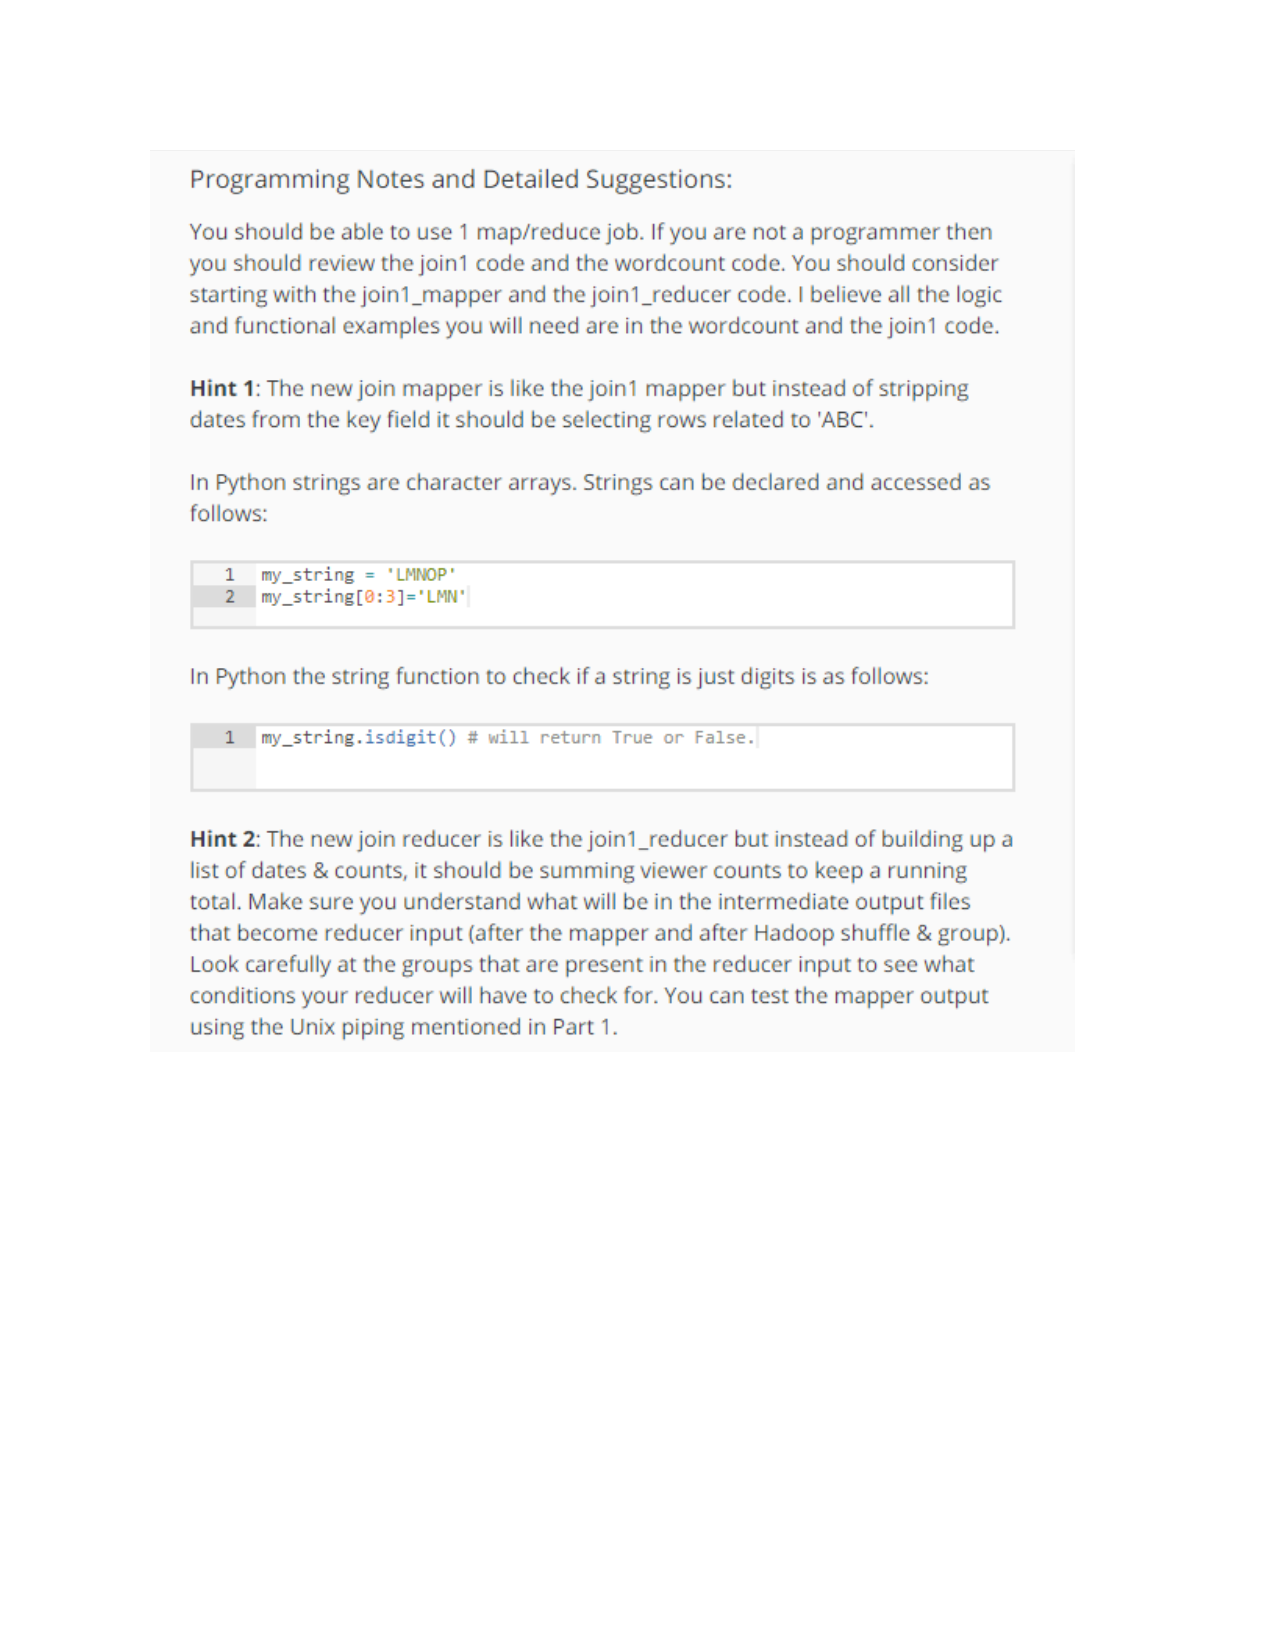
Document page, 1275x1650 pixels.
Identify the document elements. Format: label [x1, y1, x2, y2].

picture [150, 150, 1075, 1052]
